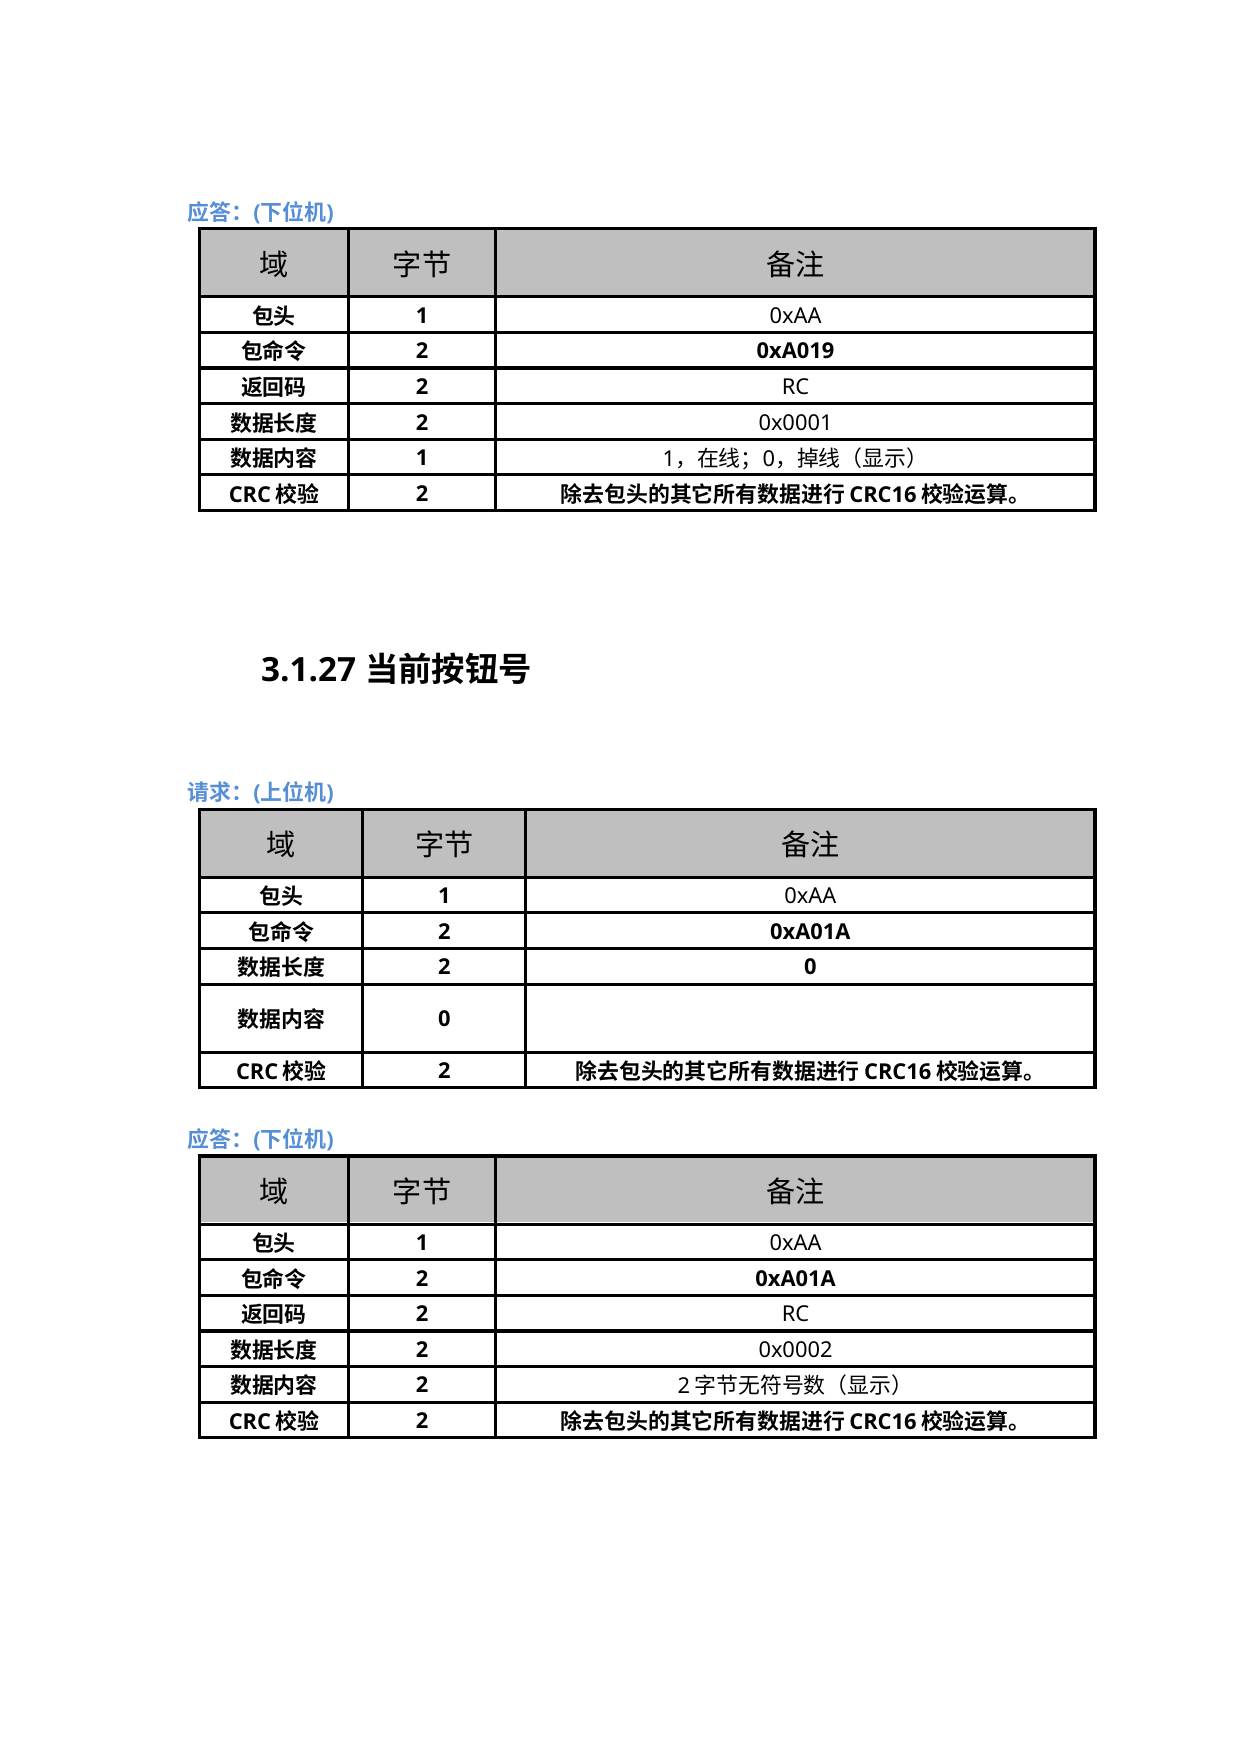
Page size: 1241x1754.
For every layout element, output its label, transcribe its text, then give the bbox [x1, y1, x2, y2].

table_cell 1 [350, 298, 494, 331]
table_cell CRC校验 [201, 476, 347, 509]
table_cell 1 [350, 1226, 494, 1258]
table_cell 0xAA [527, 879, 1093, 911]
table_cell 包命令 [201, 334, 347, 366]
table_header 字节 [350, 230, 494, 295]
table_cell 包命令 [201, 1261, 347, 1294]
table_cell 除去包头的其它所有数据进行CRC16校验运算。 [527, 1054, 1093, 1086]
table_cell 2 [364, 950, 524, 982]
table_cell 除去包头的其它所有数据进行CRC16校验运算。 [497, 476, 1093, 509]
table_cell 0x0002 [497, 1333, 1093, 1365]
table_cell 包头 [201, 1226, 347, 1258]
table_cell 数据内容 [201, 441, 347, 473]
text 请求：(上位机) [187, 775, 1053, 807]
table_cell 0xA019 [497, 334, 1093, 366]
table_cell 1，在线；0，掉线（显示） [497, 441, 1093, 473]
table_cell 数据内容 [201, 1368, 347, 1401]
table_header 域 [201, 230, 347, 295]
table_cell [527, 986, 1093, 1051]
table_cell 2 [364, 1054, 524, 1086]
table_header 域 [201, 1158, 347, 1222]
subtitle 3.1.27 当前按钮号 [261, 634, 1053, 699]
table_cell 2 [350, 405, 494, 438]
table_cell CRC校验 [201, 1404, 347, 1436]
table_cell 包头 [201, 298, 347, 331]
table_header 字节 [350, 1158, 494, 1222]
table_cell 0 [527, 950, 1093, 982]
table_cell 数据长度 [201, 405, 347, 438]
table_cell 1 [350, 441, 494, 473]
table_cell 数据长度 [201, 1333, 347, 1365]
table_cell 除去包头的其它所有数据进行CRC16校验运算。 [497, 1404, 1093, 1436]
table_header 字节 [364, 811, 524, 876]
table_cell RC [497, 370, 1093, 402]
table_cell 2 [350, 1297, 494, 1329]
text 应答：(下位机) [187, 1122, 1053, 1154]
table_cell 2 [350, 370, 494, 402]
table_cell 包头 [201, 879, 361, 911]
table_cell 2 [350, 1333, 494, 1365]
table_header 备注 [497, 230, 1093, 295]
table_header 备注 [497, 1158, 1093, 1222]
table_cell 2 [350, 1404, 494, 1436]
table_cell CRC校验 [201, 1054, 361, 1086]
table_cell 包命令 [201, 914, 361, 947]
table_cell 2 [350, 476, 494, 509]
table_cell 2 [350, 334, 494, 366]
table_header 备注 [527, 811, 1093, 876]
table_cell 2 [364, 914, 524, 947]
table_cell 返回码 [201, 1297, 347, 1329]
table_cell 数据长度 [201, 950, 361, 982]
table_cell 0x0001 [497, 405, 1093, 438]
table_header 域 [201, 811, 361, 876]
table_cell 1 [364, 879, 524, 911]
table_cell 0xA01A [527, 914, 1093, 947]
text 应答：(下位机) [187, 194, 1053, 227]
table_cell 2字节无符号数（显示） [497, 1368, 1093, 1401]
table_cell 返回码 [201, 370, 347, 402]
table_cell 数据内容 [201, 986, 361, 1051]
table_cell 2 [350, 1368, 494, 1401]
table_cell 0xAA [497, 298, 1093, 331]
table_cell 0xA01A [497, 1261, 1093, 1294]
table_cell 0xAA [497, 1226, 1093, 1258]
table_cell 2 [350, 1261, 494, 1294]
table_cell 0 [364, 986, 524, 1051]
table_cell RC [497, 1297, 1093, 1329]
